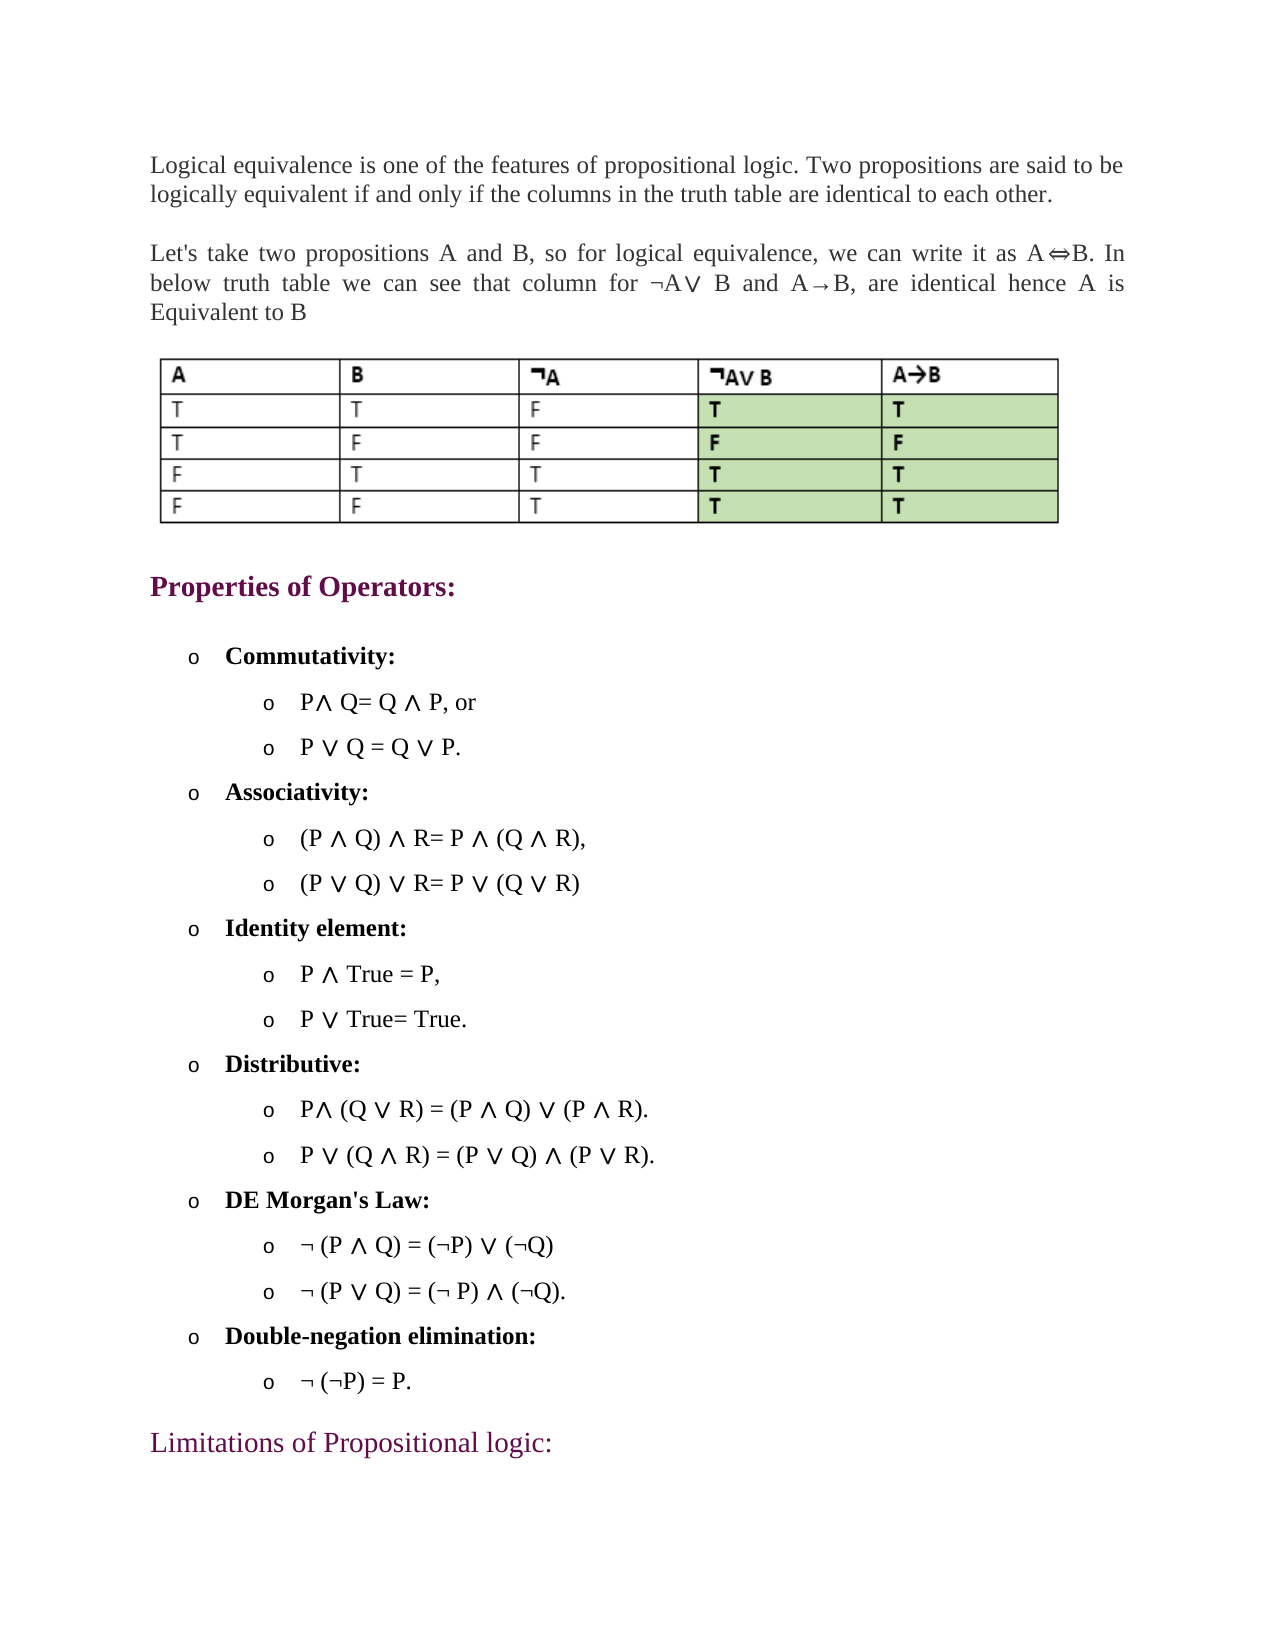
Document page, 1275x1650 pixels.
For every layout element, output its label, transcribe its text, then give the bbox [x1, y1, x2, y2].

text Let's take two propositions A and B, so for logical equivalence, we can write it as A⇔B. In below truth table we can see that column for ¬A∨ B and A→B, are identical hence A is Equivalent to B [150, 237, 1125, 326]
picture [150, 355, 1075, 541]
list ¬ (P ∨ Q) = (¬ P) ∧ (¬Q). [262, 1266, 1125, 1305]
list P ∨ (Q ∧ R) = (P ∨ Q) ∧ (P ∨ R). [262, 1130, 1125, 1169]
list P ∧ True = P, [262, 949, 1125, 988]
list P ∨ Q = Q ∨ P. [262, 723, 1125, 762]
list P∧ Q= Q ∧ P, or [262, 677, 1125, 716]
list Associativity: [187, 768, 1125, 807]
list Distributive: [187, 1040, 1125, 1079]
text Logical equivalence is one of the features of propositional logic. Two propositions are said to be logically equivalent if and only if the columns in the truth table are identical to each other. [150, 150, 1125, 207]
text Properties of Operators: [150, 569, 1125, 603]
list P ∨ True= True. [262, 994, 1125, 1033]
list DE Morgan's Law: [187, 1176, 1125, 1215]
list Commutativity: [187, 632, 1125, 671]
list (P ∧ Q) ∧ R= P ∧ (Q ∧ R), [262, 813, 1125, 852]
list (P ∨ Q) ∨ R= P ∨ (Q ∨ R) [262, 858, 1125, 898]
list Identity element: [187, 904, 1125, 943]
text Limitations of Propositional logic: [150, 1425, 1125, 1459]
list ¬ (¬P) = P. [262, 1357, 1125, 1396]
list ¬ (P ∧ Q) = (¬P) ∨ (¬Q) [262, 1221, 1125, 1260]
list P∧ (Q ∨ R) = (P ∧ Q) ∨ (P ∧ R). [262, 1085, 1125, 1124]
list Double-negation elimination: [187, 1312, 1125, 1351]
